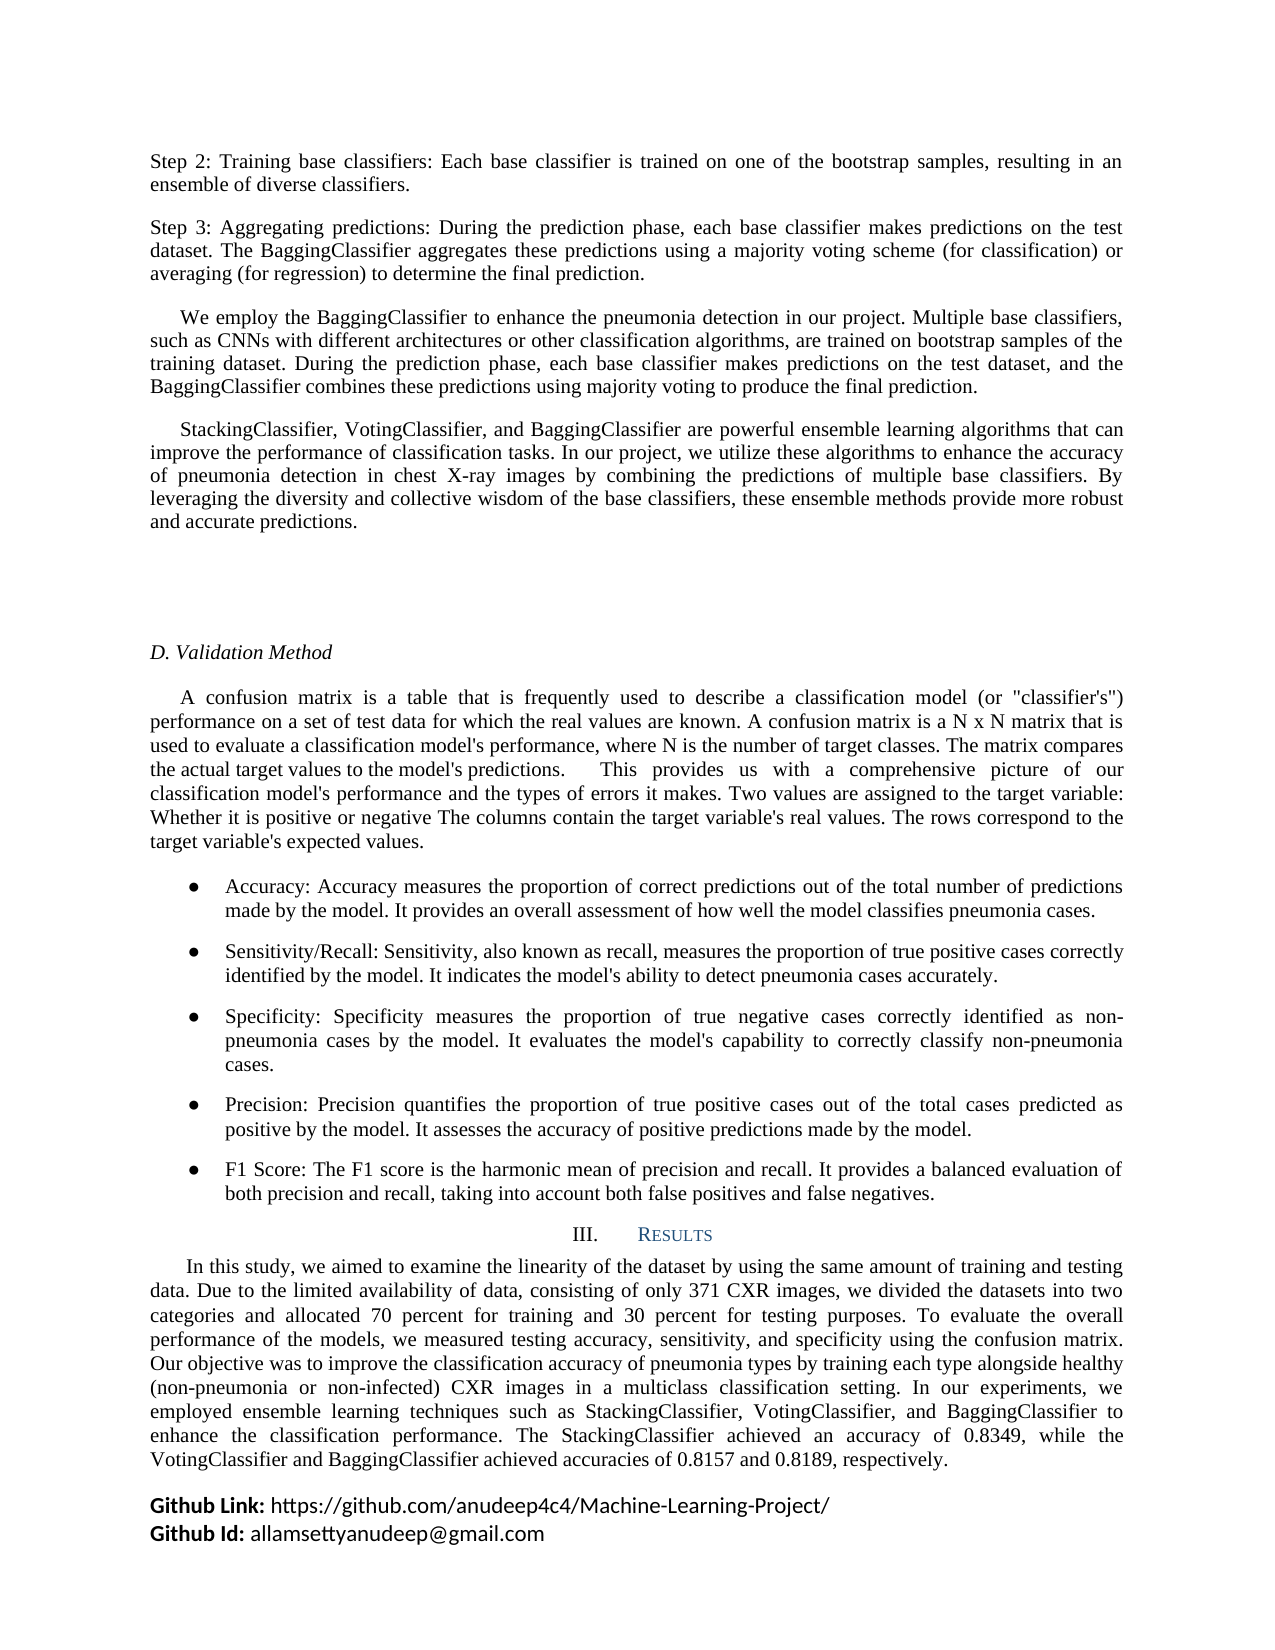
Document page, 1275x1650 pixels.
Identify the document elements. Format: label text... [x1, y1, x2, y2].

text Step 3: Aggregating predictions: During the prediction phase, each base classifier makes predictions on the test dataset. The BaggingClassifier aggregates these predictions using a majority voting scheme (for classification) or averaging (for regression) to determine the final prediction. [150, 217, 1125, 285]
text We employ the BaggingClassifier to enhance the pneumonia detection in our project. Multiple base classifiers, such as CNNs with different architectures or other classification algorithms, are trained on bootstrap samples of the training dataset. During the prediction phase, each base classifier makes predictions on the test dataset, and the BaggingClassifier combines these predictions using majority voting to produce the final prediction. [150, 306, 1125, 398]
text D. Validation Method [150, 641, 1125, 664]
text A confusion matrix is a table that is frequently used to describe a classification model (or "classifier's") performance on a set of test data for which the real values are known. A confusion matrix is a N x N matrix that is used to evaluate a classification model's performance, where N is the number of target classes. The matrix compares the actual target values to the model's predictions. This provides us with a comprehensive picture of our classification model's performance and the types of errors it makes. Two values are assigned to the target variable: Whether it is positive or negative The columns contain the target variable's real values. The rows correspond to the target variable's expected values. [150, 685, 1125, 853]
subtitle Results [150, 1222, 1125, 1246]
list Sensitivity/Recall: Sensitivity, also known as recall, measures the proportion of true positive cases correctly identified by the model. It indicates the model's ability to detect pneumonia cases accurately. [187, 939, 1125, 987]
text StackingClassifier, VotingClassifier, and BaggingClassifier are powerful ensemble learning algorithms that can improve the performance of classification tasks. In our project, we utilize these algorithms to enhance the accuracy of pneumonia detection in chest X-ray images by combining the predictions of multiple base classifiers. By leveraging the diversity and collective wisdom of the base classifiers, these ensemble methods provide more robust and accurate predictions. [150, 418, 1125, 533]
list Accuracy: Accuracy measures the proportion of correct predictions out of the total number of predictions made by the model. It provides an overall assessment of how well the model classifies pneumonia cases. [187, 874, 1125, 922]
text In this study, we aimed to examine the linearity of the dataset by using the same amount of training and testing data. Due to the limited availability of data, consisting of only 371 CXR images, we divided the datasets into two categories and allocated 70 percent for training and 30 percent for testing purposes. To evaluate the overall performance of the models, we measured testing accuracy, sensitivity, and specificity using the confusion matrix. Our objective was to improve the classification accuracy of pneumonia types by training each type alongside healthy (non-pneumonia or non-infected) CXR images in a multiclass classification setting. In our experiments, we employed ensemble learning techniques such as StackingClassifier, VotingClassifier, and BaggingClassifier to enhance the classification performance. The StackingClassifier achieved an accuracy of 0.8349, while the VotingClassifier and BaggingClassifier achieved accuracies of 0.8157 and 0.8189, respectively. [150, 1254, 1125, 1471]
list Specificity: Specificity measures the proportion of true negative cases correctly identified as non-pneumonia cases by the model. It evaluates the model's capability to correctly classify non-pneumonia cases. [187, 1003, 1125, 1076]
text Step 2: Training base classifiers: Each base classifier is trained on one of the bootstrap samples, resulting in an ensemble of diverse classifiers. [150, 150, 1125, 196]
list F1 Score: The F1 score is the harmonic mean of precision and recall. It provides a balanced evaluation of both precision and recall, taking into account both false positives and false negatives. [187, 1157, 1125, 1205]
list Precision: Precision quantifies the proportion of true positive cases out of the total cases predicted as positive by the model. It assesses the accuracy of positive predictions made by the model. [187, 1092, 1125, 1141]
